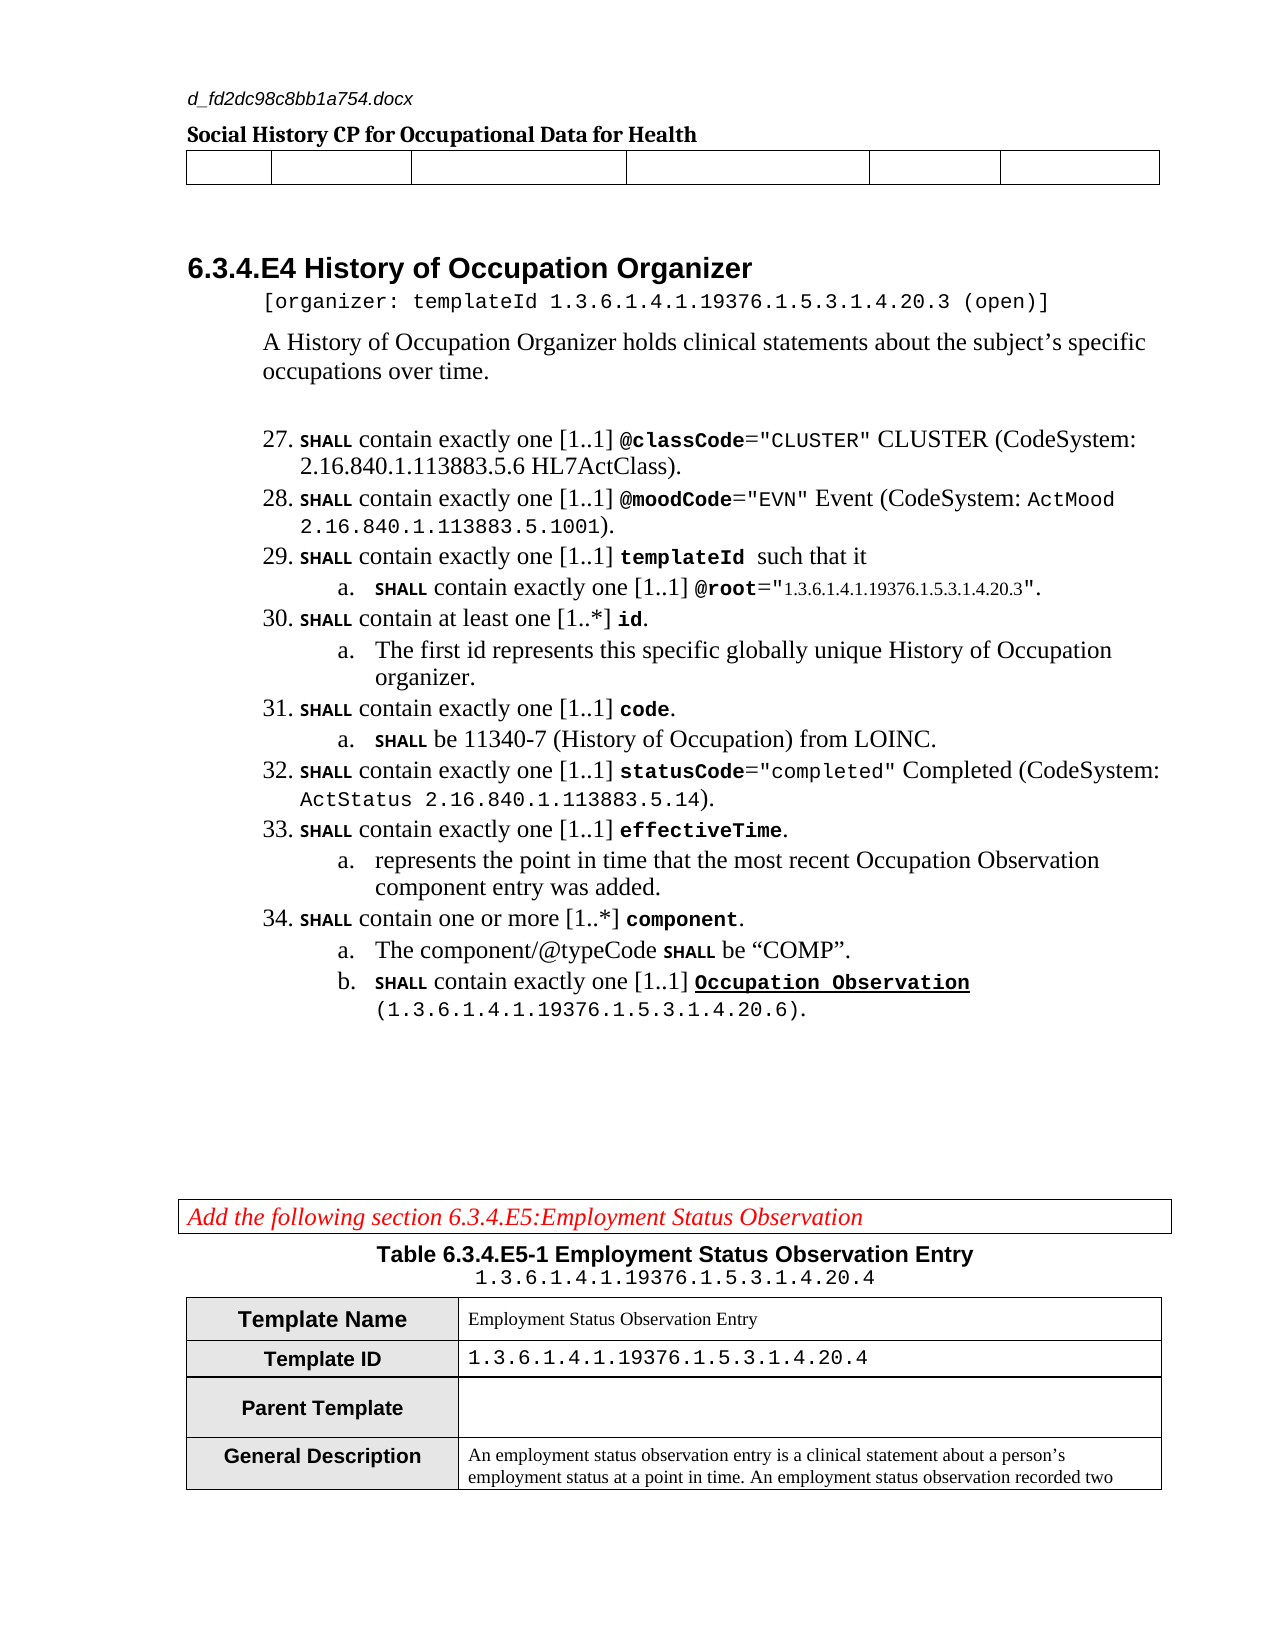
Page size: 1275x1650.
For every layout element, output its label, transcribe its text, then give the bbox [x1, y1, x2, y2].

text Table 6.3.4.E5-1 Employment Status Observation Entry 1.3.6.1.4.1.19376.1.5.3.1.4.20.4 [187, 1241, 1162, 1291]
table_header Template Name [187, 1298, 458, 1340]
text A History of Occupation Organizer holds clinical statements about the subject’s specific occupations over time. [262, 327, 1162, 385]
table_cell [459, 1378, 1161, 1437]
text [organizer: templateId 1.3.6.1.4.1.19376.1.5.3.1.4.20.3 (open)] [262, 291, 1162, 315]
list SHALL contain at least one [1..*] id. [262, 605, 1162, 632]
table_header Employment Status Observation Entry [459, 1298, 1161, 1340]
table_cell Template ID [187, 1341, 458, 1376]
table_cell [272, 151, 411, 184]
table_cell [1001, 151, 1159, 184]
list SHALL contain exactly one [1..1] @root="1.3.6.1.4.1.19376.1.5.3.1.4.20.3". [337, 574, 1162, 601]
list SHALL contain exactly one [1..1] templateId such that it [262, 543, 1162, 570]
table_cell 1.3.6.1.4.1.19376.1.5.3.1.4.20.4 [459, 1341, 1161, 1376]
table_cell [412, 151, 626, 184]
table_cell [870, 151, 1000, 184]
table_cell Parent Template [187, 1378, 458, 1437]
table_cell [627, 151, 869, 184]
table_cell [459, 1438, 1161, 1489]
list represents the point in time that the most recent Occupation Observation component entry was added. [337, 847, 1162, 901]
list SHALL contain exactly one [1..1] @classCode="CLUSTER" CLUSTER (CodeSystem: 2.16.840.1.113883.5.6 HL7ActClass). [262, 426, 1162, 480]
text Add the following section 6.3.4.E5:Employment Status Observation [179, 1200, 1171, 1233]
list SHall be 11340-7 (History of Occupation) from LOINC. [337, 726, 1162, 753]
list SHALL contain exactly one [1..1] @moodCode="EVN" Event (CodeSystem: ActMood 2.16.840.1.113883.5.1001). [262, 484, 1162, 538]
list SHall contain one or more [1..*] component. [262, 905, 1162, 932]
text 6.3.4.E4 History of Occupation Organizer [187, 251, 1162, 285]
table_cell [187, 151, 271, 184]
list The first id represents this specific globally unique History of Occupation organizer. [337, 636, 1162, 691]
list The component/@typeCode SHALL be “COMP”. [337, 936, 1162, 963]
list SHALL contain exactly one [1..1] statusCode="completed" Completed (CodeSystem: ActStatus 2.16.840.1.113883.5.14). [262, 757, 1162, 811]
list SHALL contain exactly one [1..1] code. [262, 695, 1162, 722]
table_cell General Description [187, 1438, 458, 1489]
list SHALL contain exactly one [1..1] Occupation Observation (1.3.6.1.4.1.19376.1.5.3.1.4.20.6). [337, 968, 1162, 1022]
list SHALL contain exactly one [1..1] effectiveTime. [262, 816, 1162, 843]
